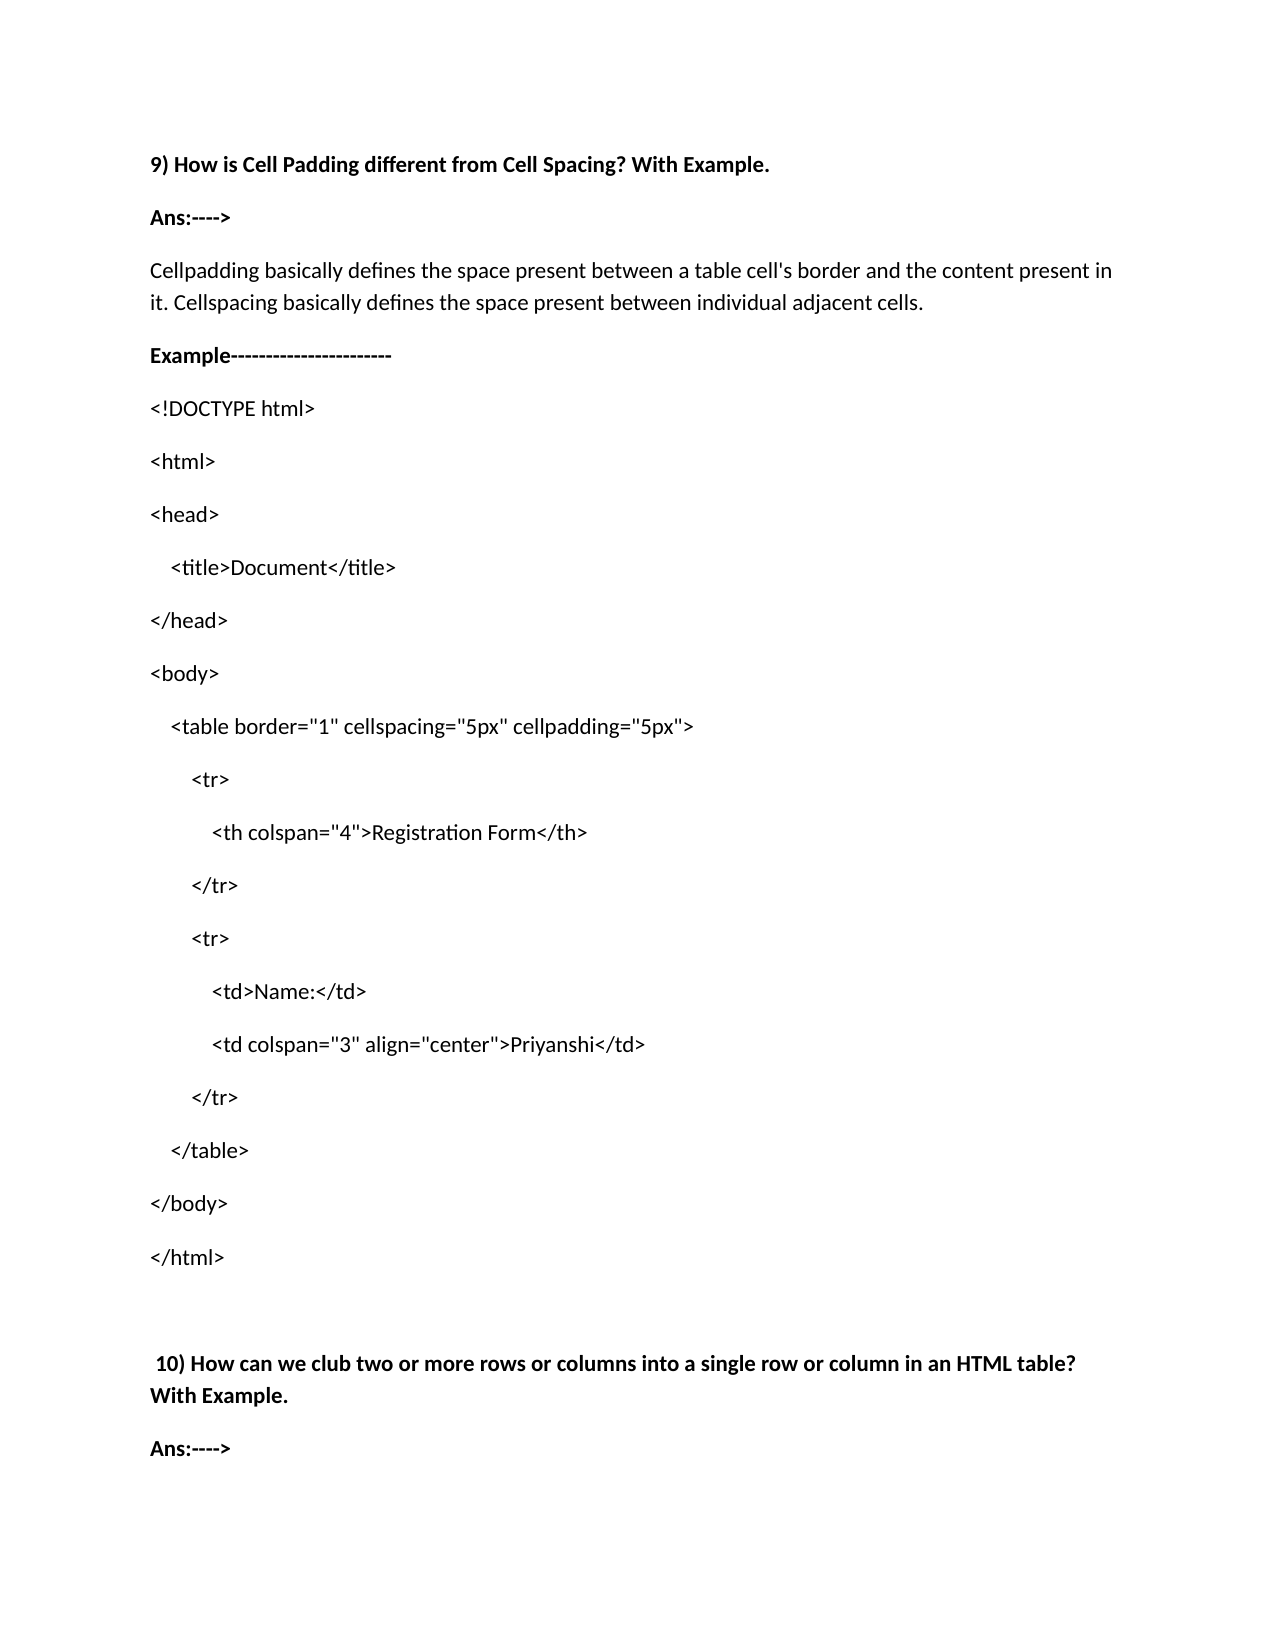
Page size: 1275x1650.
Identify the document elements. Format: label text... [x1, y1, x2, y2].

text </tr> [150, 871, 1125, 899]
text </tr> [150, 1083, 1125, 1112]
text <td colspan="3" align="center">Priyanshi</td> [150, 1031, 1125, 1058]
text Ans:----> [150, 203, 1125, 231]
text <!DOCTYPE html> [150, 394, 1125, 422]
text <td>Name:</td> [150, 977, 1125, 1006]
text Cellpadding basically defines the space present between a table cell's border and the content present in it. Cellspacing basically defines the space present between individual adjacent cells. [150, 256, 1125, 316]
text Example----------------------- [150, 341, 1125, 369]
text </head> [150, 606, 1125, 634]
text Ans:----> [150, 1434, 1125, 1462]
text 9) How is Cell Padding different from Cell Spacing? With Example. [150, 150, 1125, 178]
text <tr> [150, 924, 1125, 952]
text </html> [150, 1243, 1125, 1271]
text <head> [150, 500, 1125, 528]
text <tr> [150, 765, 1125, 793]
text <body> [150, 659, 1125, 687]
text <html> [150, 447, 1125, 475]
text <th colspan="4">Registration Form</th> [150, 818, 1125, 846]
text </body> [150, 1189, 1125, 1218]
text 10) How can we club two or more rows or columns into a single row or column in an HTML table? With Example. [150, 1349, 1125, 1409]
text <title>Document</title> [150, 553, 1125, 581]
text </table> [150, 1137, 1125, 1164]
text <table border="1" cellspacing="5px" cellpadding="5px"> [150, 712, 1125, 740]
